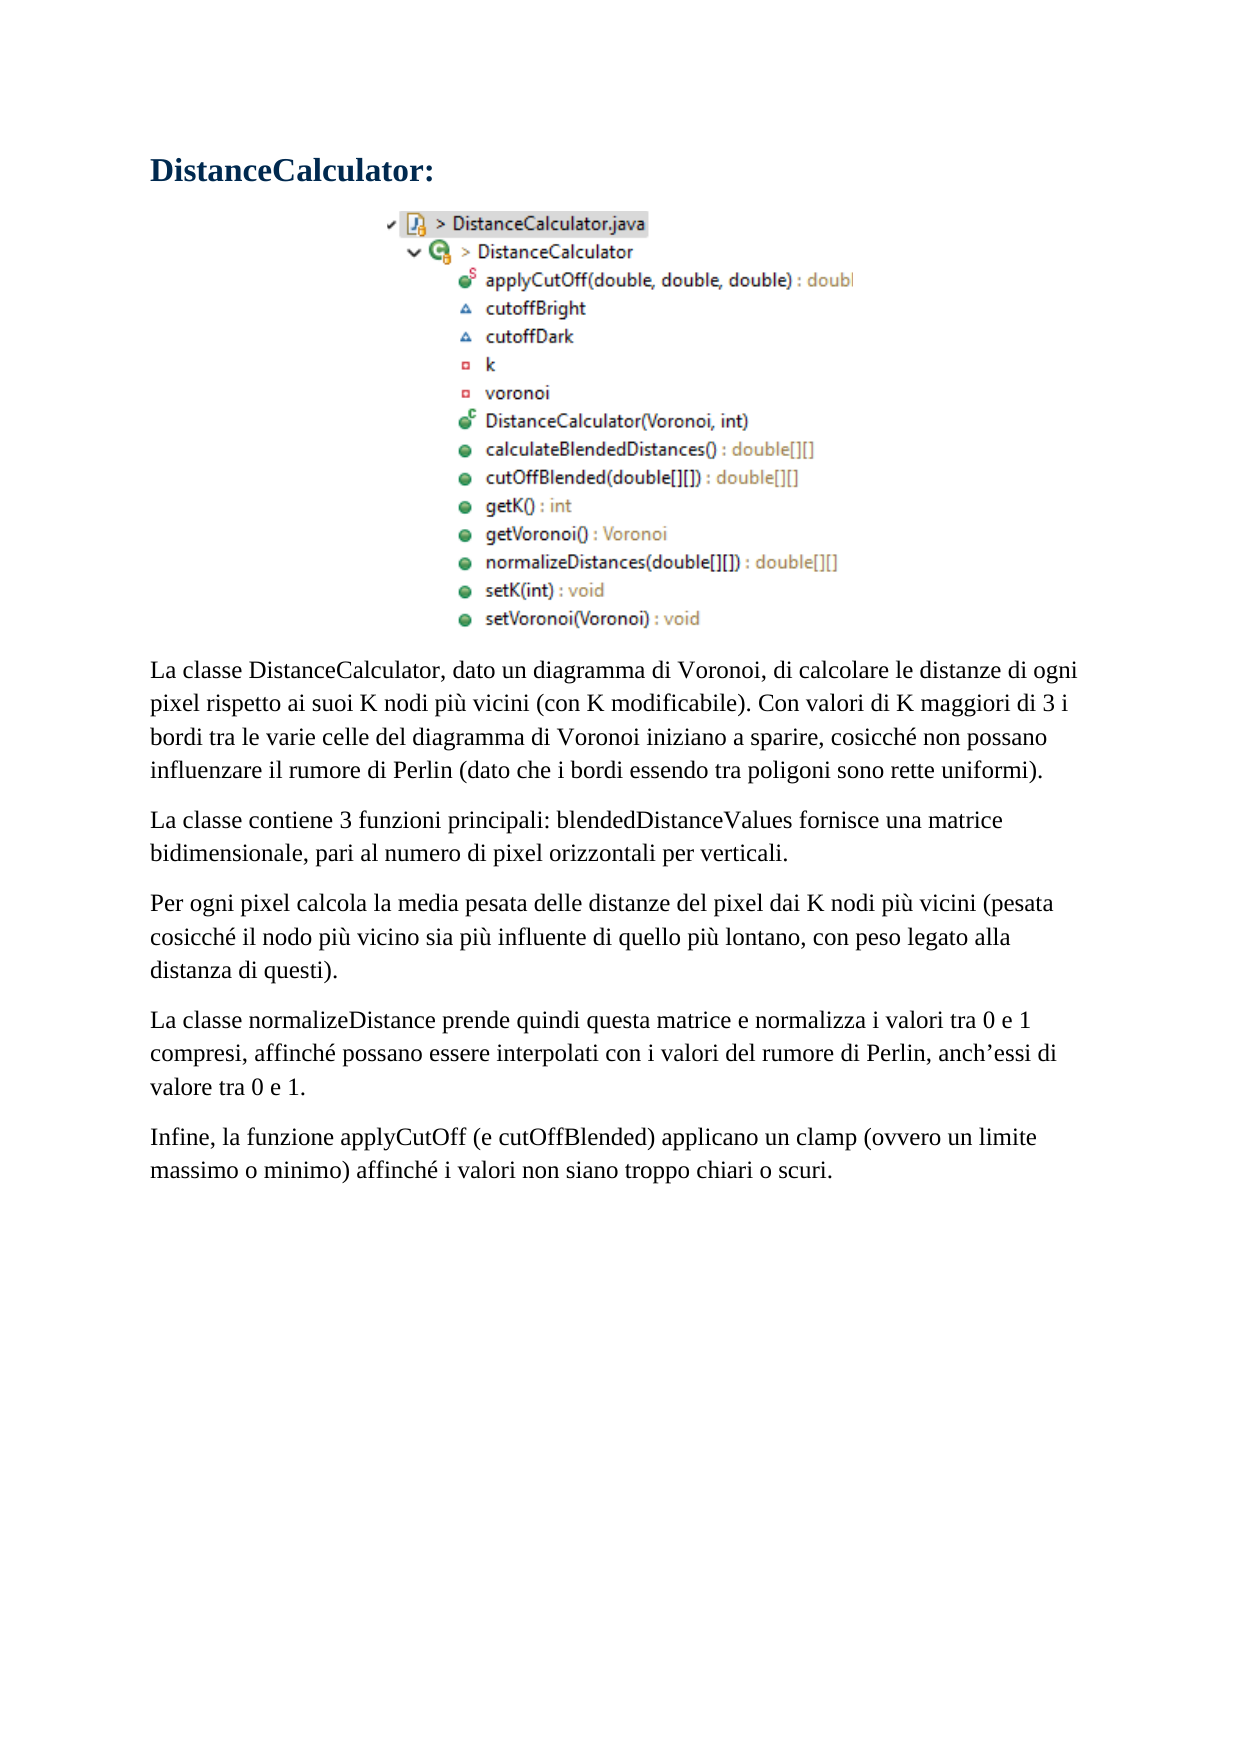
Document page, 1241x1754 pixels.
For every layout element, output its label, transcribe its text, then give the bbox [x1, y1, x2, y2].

text Infine, la funzione applyCutOff (e cutOffBlended) applicano un clamp (ovvero un limite massimo o minimo) affinché i valori non siano troppo chiari o scuri. [150, 1122, 1090, 1184]
text La classe normalizeDistance prende quindi questa matrice e normalizza i valori tra 0 e 1 compresi, affinché possano essere interpolati con i valori del rumore di Perlin, anch’essi di valore tra 0 e 1. [150, 1005, 1090, 1101]
text Per ogni pixel calcola la media pesata delle distanze del pixel dai K nodi più vicini (pesata cosicché il nodo più vicino sia più influente di quello più lontano, con peso legato alla distanza di questi). [150, 888, 1090, 984]
text La classe DistanceCalculator, dato un diagramma di Voronoi, di calcolare le distanze di ogni pixel rispetto ai suoi K nodi più vicini (con K modificabile). Con valori di K maggiori di 3 i bordi tra le varie celle del diagramma di Voronoi iniziano a sparire, cosicché non possano influenzare il rumore di Perlin (dato che i bordi essendo tra poligoni sono rette uniformi). [150, 655, 1090, 784]
text DistanceCalculator: [150, 150, 1090, 188]
text La classe contiene 3 funzioni principali: blendedDistanceValues fornisce una matrice bidimensionale, pari al numero di pixel orizzontali per verticali. [150, 805, 1090, 867]
